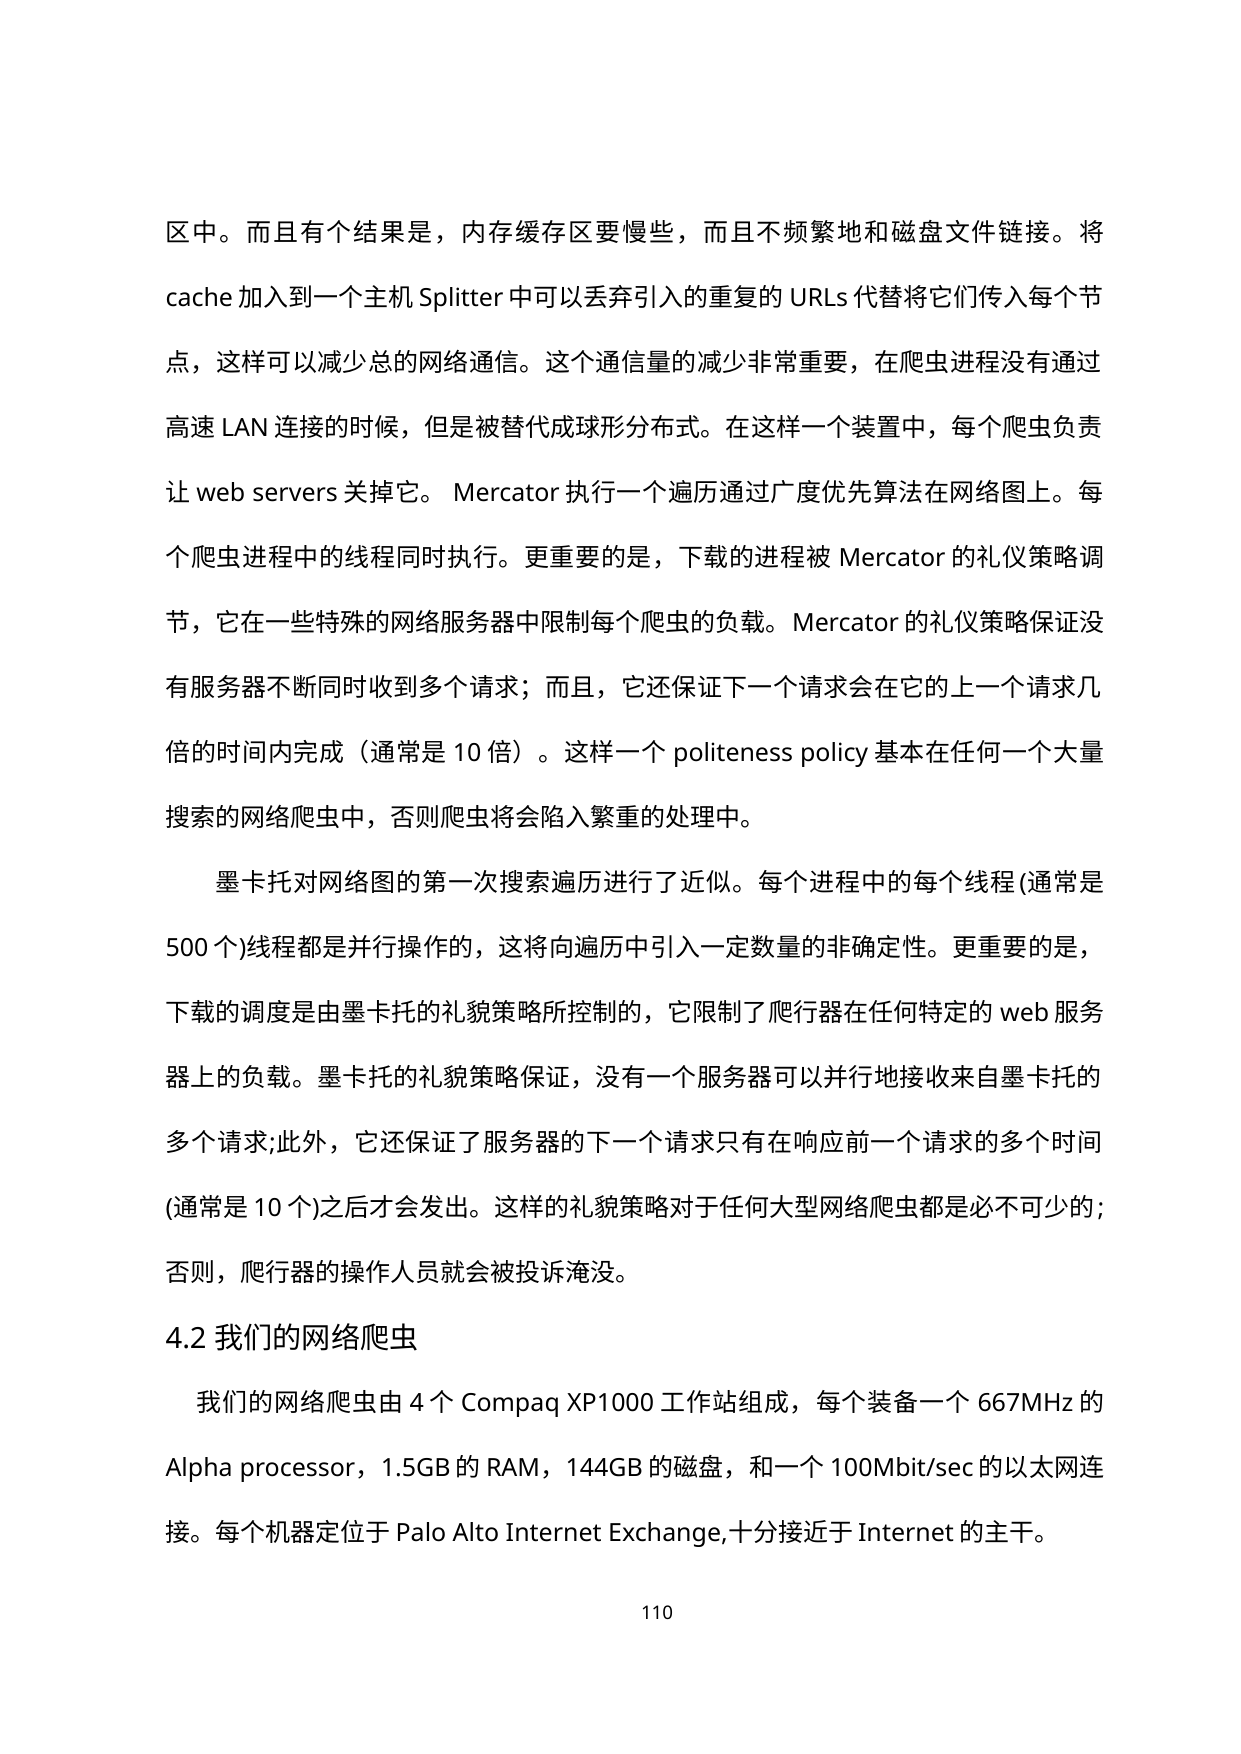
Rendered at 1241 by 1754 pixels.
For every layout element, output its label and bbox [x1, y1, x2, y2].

text [165, 198, 1104, 848]
text [165, 848, 1104, 1563]
